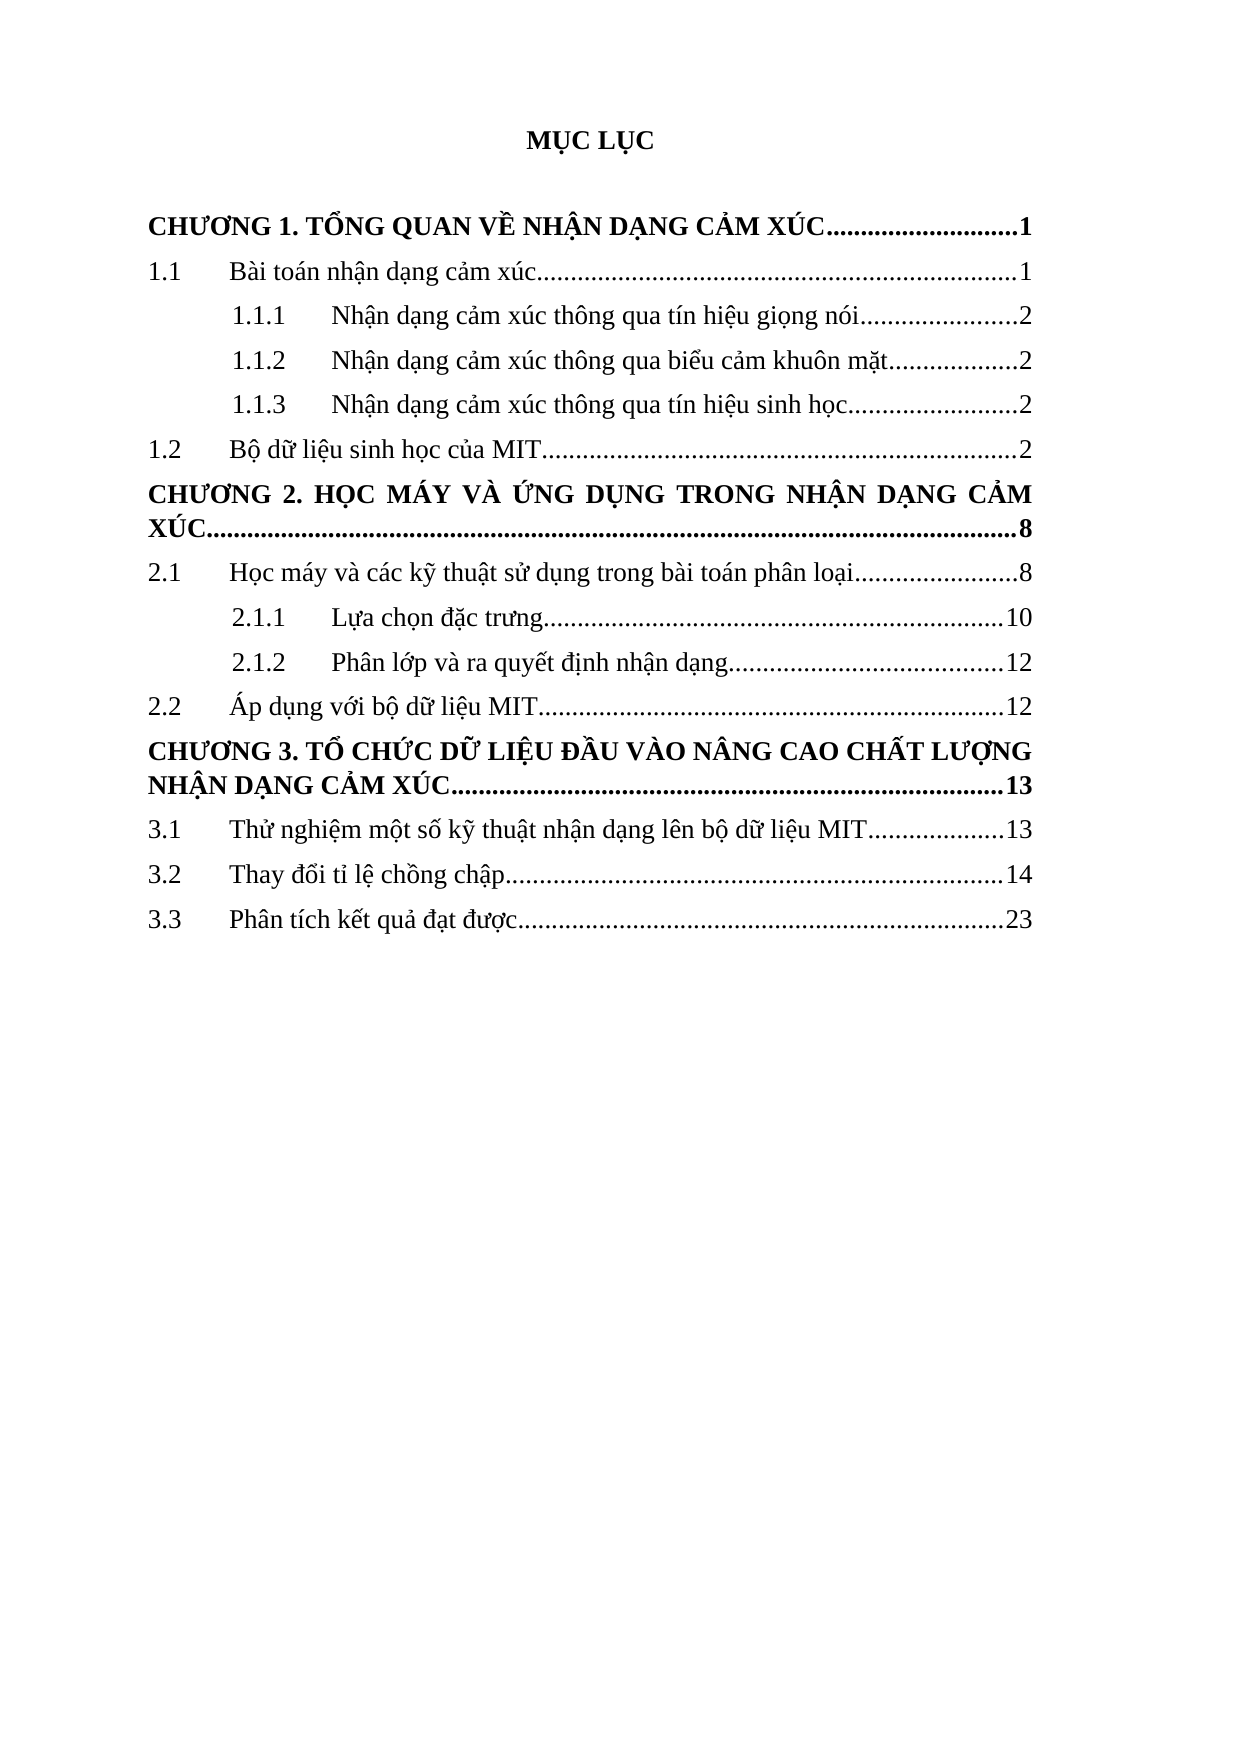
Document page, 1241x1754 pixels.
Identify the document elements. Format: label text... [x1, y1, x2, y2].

text 2.1.2 Phân lớp và ra quyết định nhận dạng 12 [202, 646, 1033, 677]
text 1.1.1 Nhận dạng cảm xúc thông qua tín hiệu giọng nói 2 [202, 299, 1033, 331]
text MỤC LỤC [148, 124, 1033, 156]
text CHƯƠNG 1. TỔNG QUAN VỀ NHẬN DẠNG CẢM XÚC 1 [148, 210, 1033, 241]
text 3.1 Thử nghiệm một số kỹ thuật nhận dạng lên bộ dữ liệu MIT 13 [148, 813, 1033, 845]
text 1.2 Bộ dữ liệu sinh học của MIT 2 [148, 433, 1033, 464]
text 1.1 Bài toán nhận dạng cảm xúc 1 [148, 255, 1033, 286]
text CHƯƠNG 2. HỌC MÁY VÀ ỨNG DỤNG TRONG NHẬN DẠNG CẢM XÚC 8 [148, 478, 1033, 543]
text 3.2 Thay đổi tỉ lệ chồng chập 14 [148, 858, 1033, 889]
text 2.1.1 Lựa chọn đặc trưng 10 [202, 601, 1033, 632]
text CHƯƠNG 3. TỔ CHỨC DỮ LIỆU ĐẦU VÀO NÂNG CAO CHẤT LƯỢNG NHẬN DẠNG CẢM XÚC 13 [148, 735, 1033, 800]
text 2.2 Áp dụng với bộ dữ liệu MIT 12 [148, 690, 1033, 721]
text 3.3 Phân tích kết quả đạt được 23 [148, 903, 1033, 934]
text 1.1.3 Nhận dạng cảm xúc thông qua tín hiệu sinh học 2 [202, 388, 1033, 420]
text 1.1.2 Nhận dạng cảm xúc thông qua biểu cảm khuôn mặt 2 [202, 344, 1033, 375]
text 2.1 Học máy và các kỹ thuật sử dụng trong bài toán phân loại 8 [148, 556, 1033, 588]
